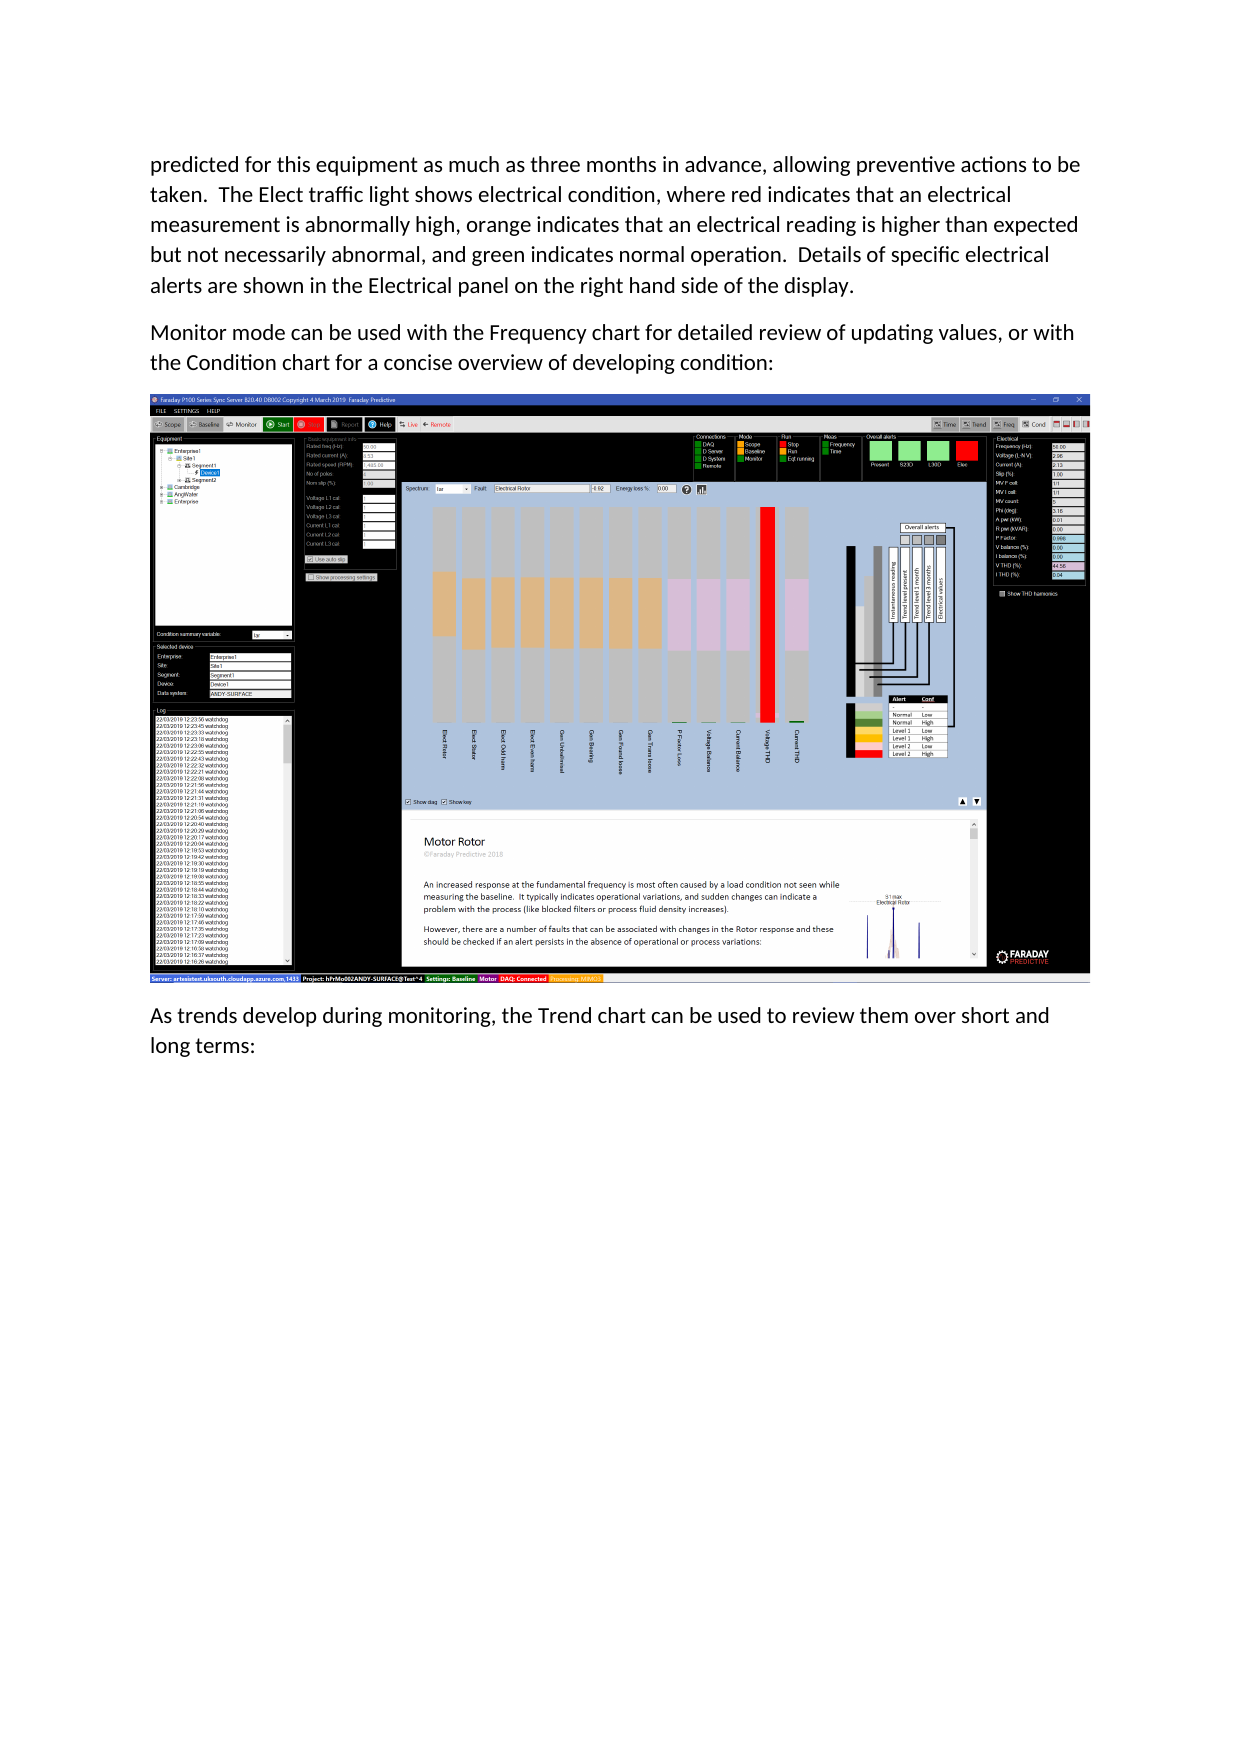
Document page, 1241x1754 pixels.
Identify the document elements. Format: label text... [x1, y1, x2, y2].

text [150, 150, 1090, 299]
text As trends develop during monitoring, the Trend chart can be used to review them over short and long terms: [150, 1001, 1090, 1059]
picture [150, 394, 1091, 983]
text Monitor mode can be used with the Frequency chart for detailed review of updating values, or with the Condition chart for a concise overview of developing condition: [150, 318, 1090, 376]
